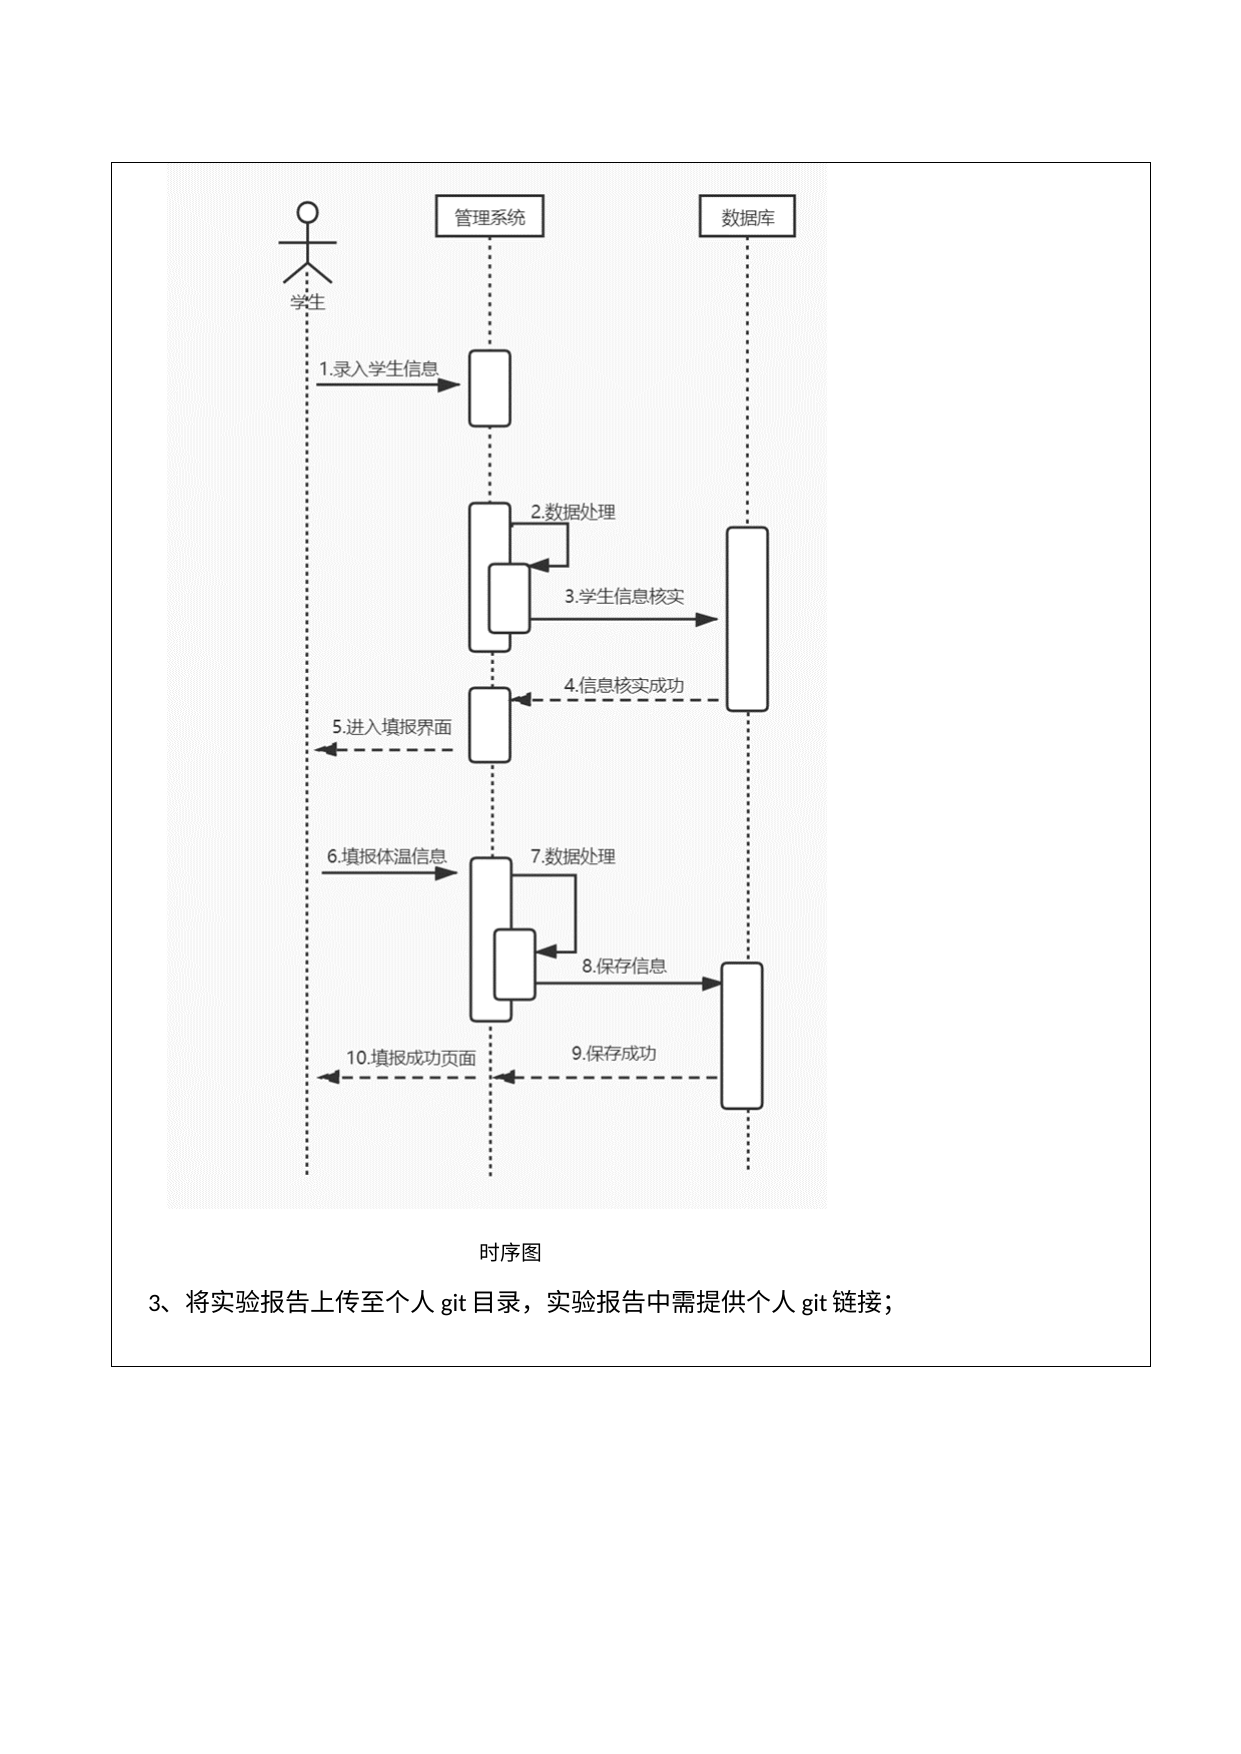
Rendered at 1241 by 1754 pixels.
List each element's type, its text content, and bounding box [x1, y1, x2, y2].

picture [166, 163, 828, 1209]
